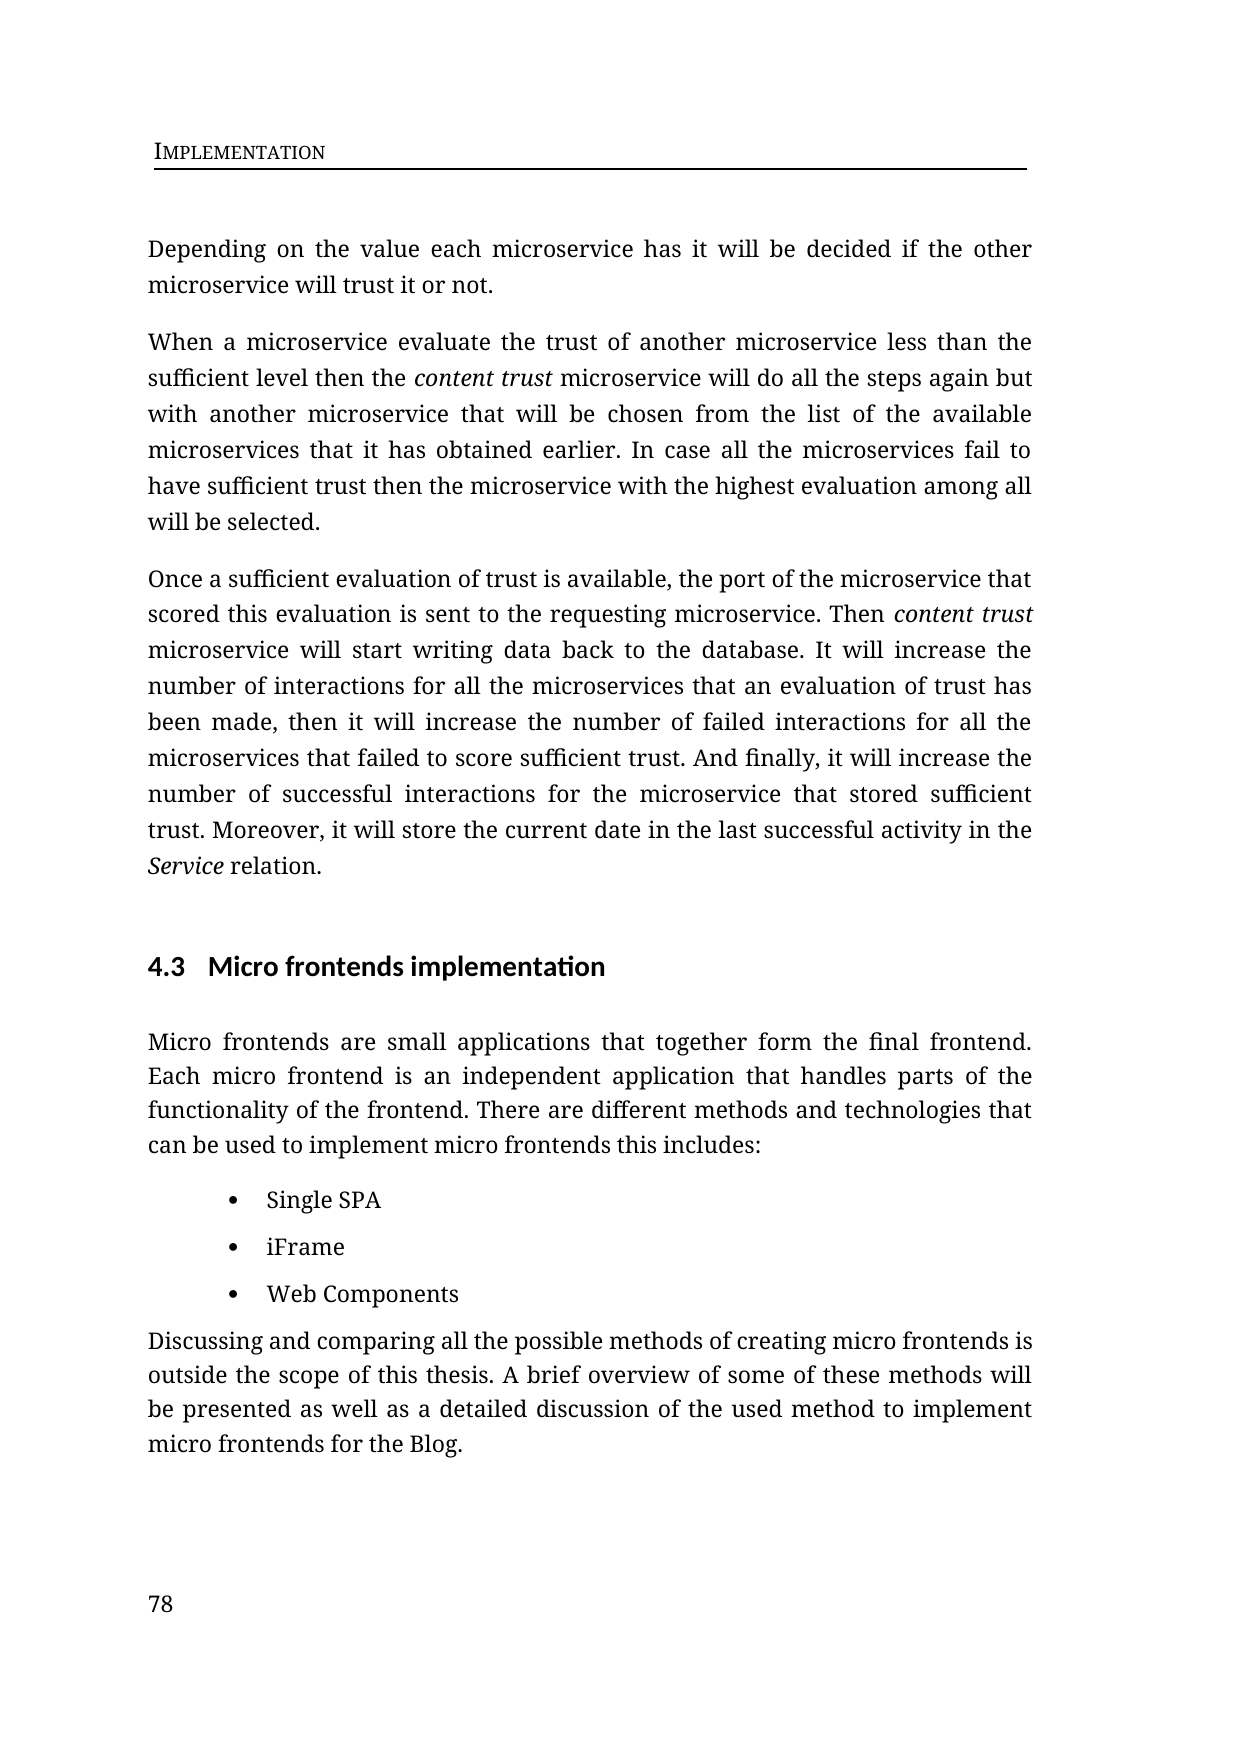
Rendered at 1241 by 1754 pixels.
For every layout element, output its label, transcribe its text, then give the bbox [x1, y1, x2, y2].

text When a microservice evaluate the trust of another microservice less than the sufficient level then the content trust microservice will do all the steps again but with another microservice that will be chosen from the list of the available microservices that it has obtained earlier. In case all the microservices fail to have sufficient trust then the microservice with the highest evaluation among all will be selected. [148, 326, 1033, 537]
list iFrame [229, 1231, 1033, 1262]
text Depending on the value each microservice has it will be decided if the other microservice will trust it or not. [148, 233, 1033, 301]
subtitle Micro frontends implementation [148, 948, 1033, 984]
list Single SPA [229, 1184, 1033, 1215]
text Micro frontends are small applications that together form the final frontend. Each micro frontend is an independent application that handles parts of the functionality of the frontend. There are different methods and technologies that can be used to implement micro frontends this includes: [148, 1026, 1033, 1160]
text Once a sufficient evaluation of trust is available, the port of the microservice that scored this evaluation is sent to the requesting microservice. Then content trust microservice will start writing data back to the database. It will increase the number of interactions for all the microservices that an evaluation of trust has been made, then it will increase the number of failed interactions for all the microservices that failed to score sufficient trust. And finally, it will increase the number of successful interactions for the microservice that stored sufficient trust. Moreover, it will store the current date in the last successful activity in the Service relation. [148, 562, 1033, 881]
list Web Components [229, 1278, 1033, 1309]
list Discussing and comparing all the possible methods of creating micro frontends is outside the scope of this thesis. A brief overview of some of these methods will be presented as well as a detailed discussion of the used method to implement micro frontends for the Blog. [148, 1325, 1033, 1459]
